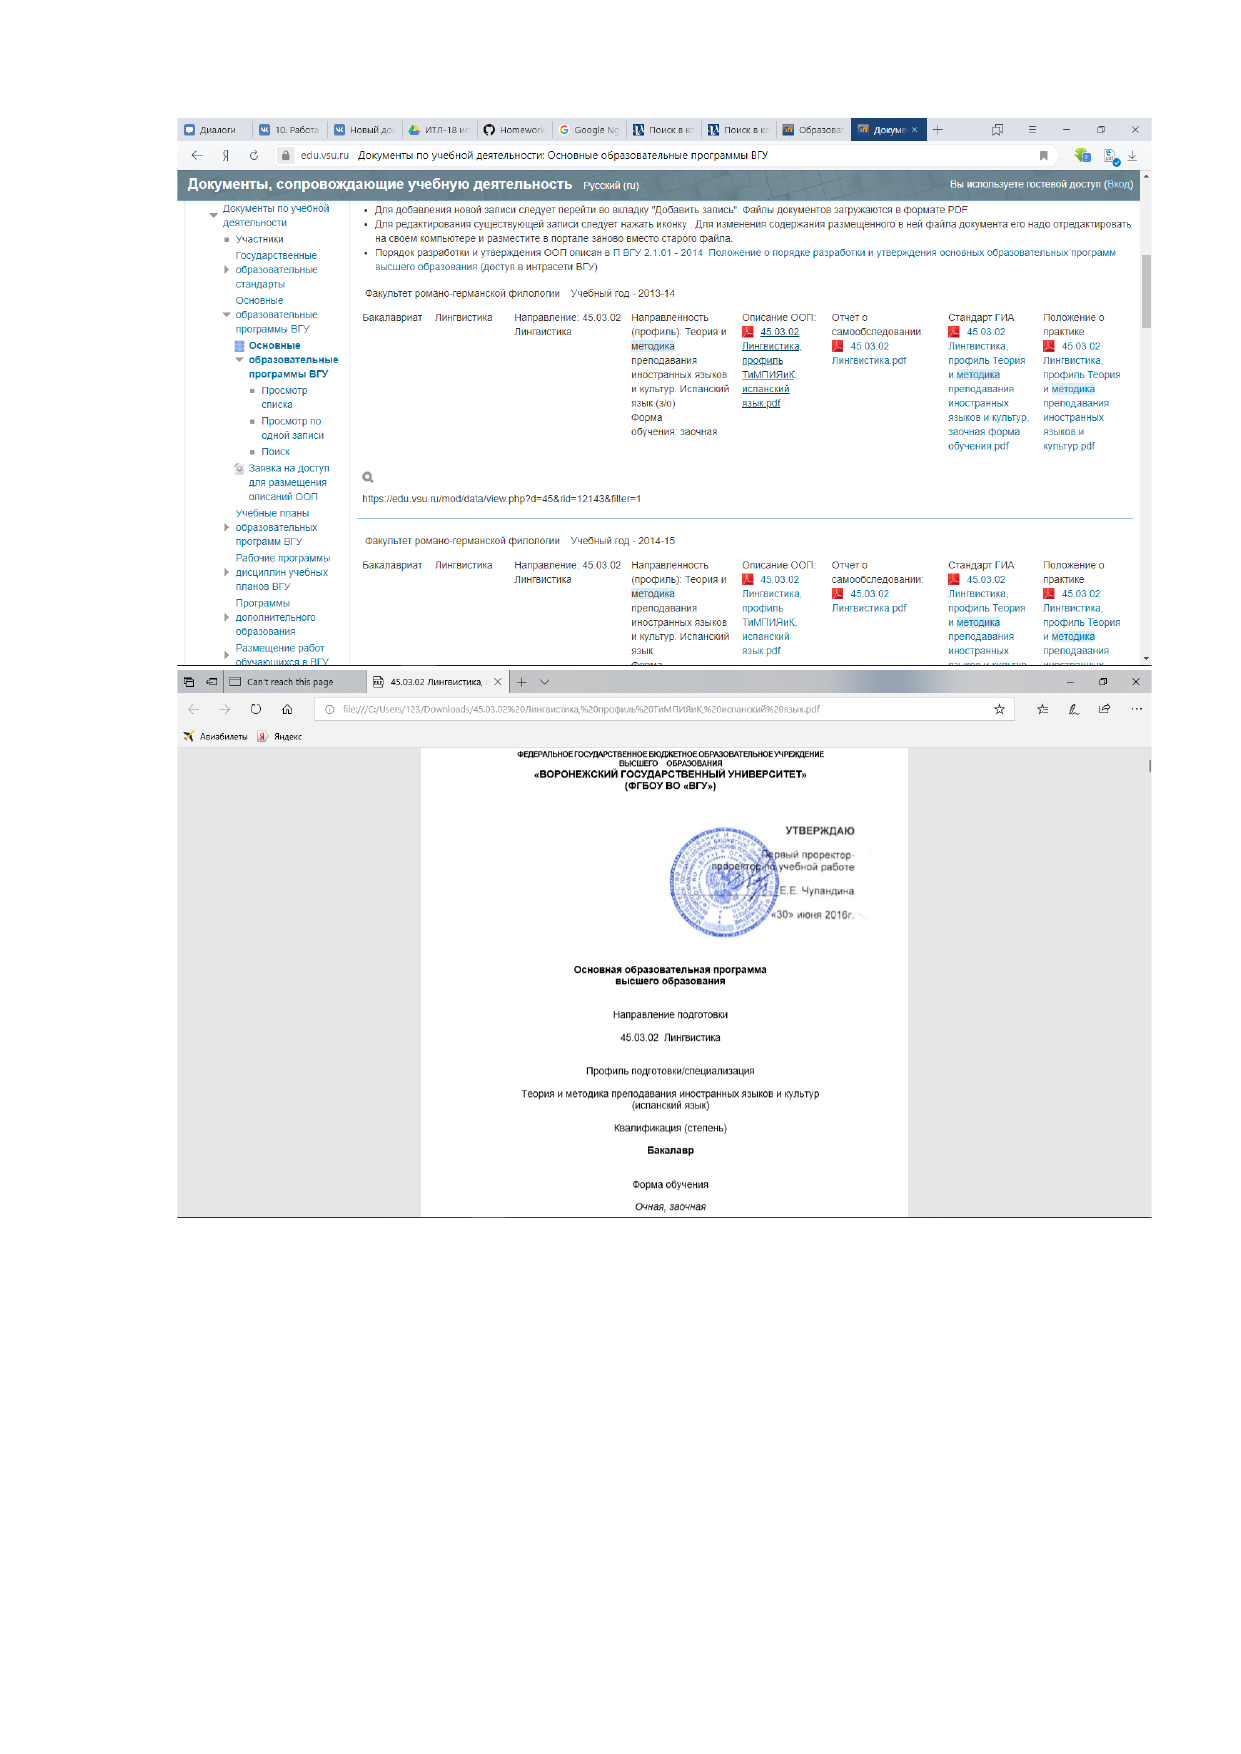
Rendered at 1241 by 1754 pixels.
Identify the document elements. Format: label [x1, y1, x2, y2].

picture [177, 118, 1152, 666]
picture [177, 670, 1152, 1218]
